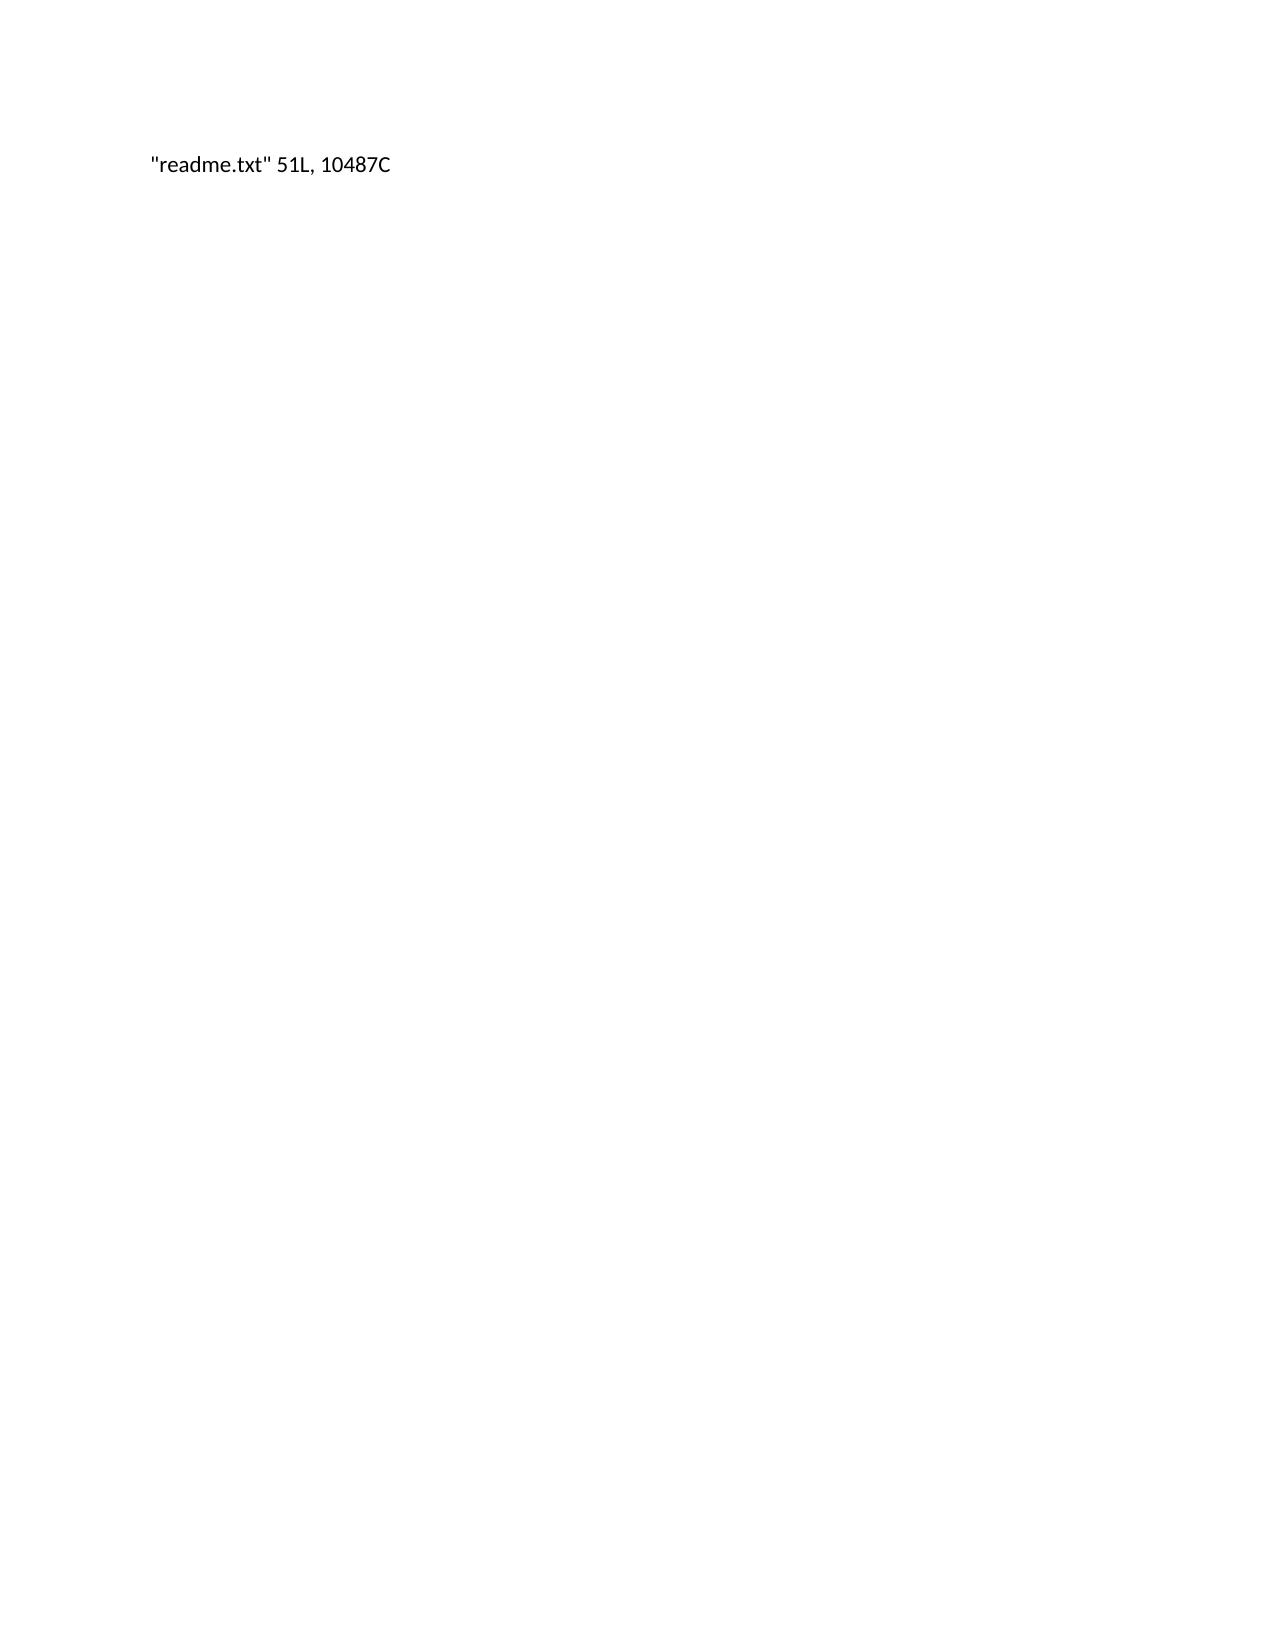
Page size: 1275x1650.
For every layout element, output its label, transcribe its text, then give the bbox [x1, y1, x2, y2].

text "readme.txt" 51L, 10487C [150, 150, 1125, 178]
